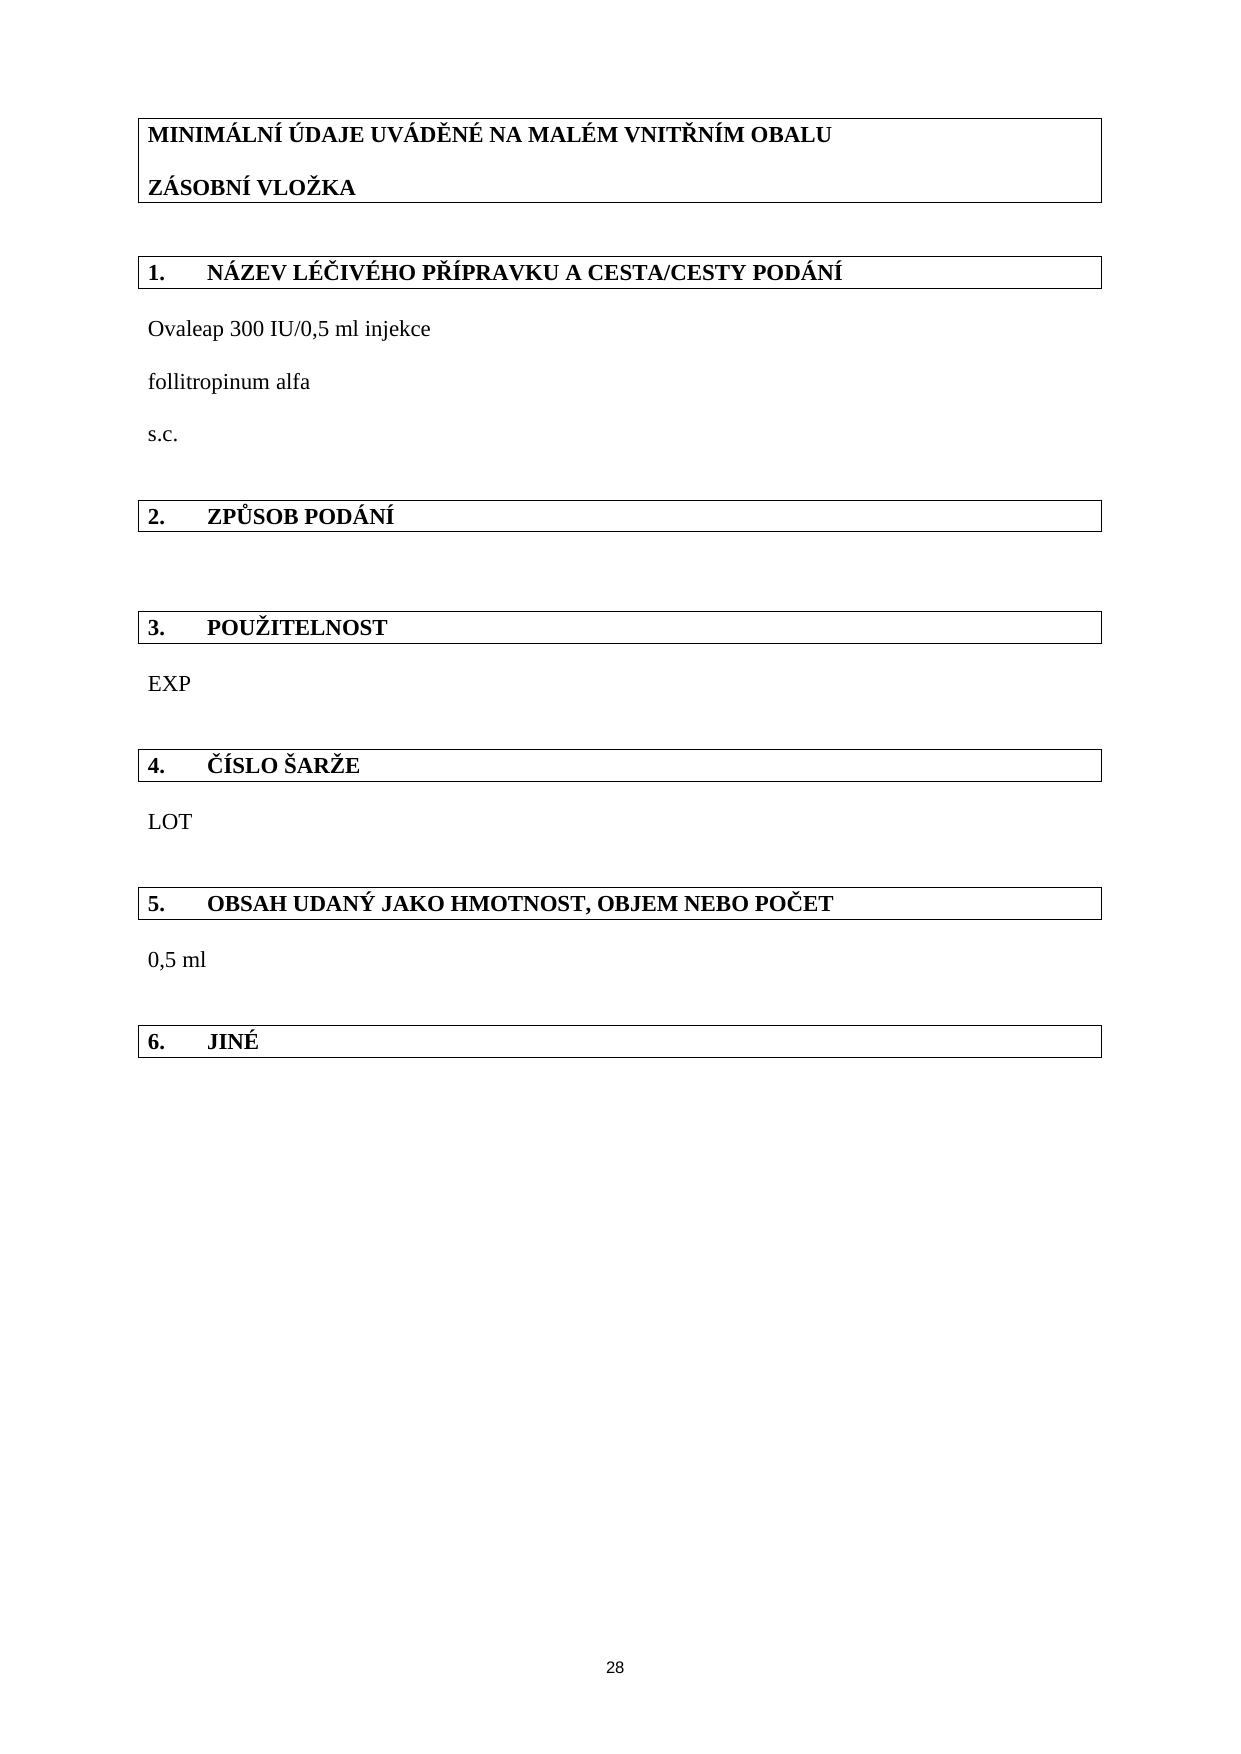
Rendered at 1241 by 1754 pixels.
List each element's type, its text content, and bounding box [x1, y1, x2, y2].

text follitropinum alfa [148, 368, 1092, 394]
text s.c. [148, 421, 1092, 447]
text EXP [148, 670, 1092, 697]
text 3. POUŽITELNOST [139, 612, 1101, 643]
text 4. ČÍSLO ŠARŽE [139, 750, 1101, 781]
text minimÁLNÍ ÚDAJE uVÁDĚNÉ NA MALÉM VNITŘNÍM OBALU [139, 119, 1101, 148]
text 6. JINÉ [139, 1026, 1101, 1057]
text Ovaleap 300 IU/0,5 ml injekce [148, 315, 1092, 341]
text LOT [148, 808, 1081, 834]
text ZÁSOBNÍ VLOŽKA [139, 171, 1101, 202]
text 2. ZPŮSOB PODÁNÍ [139, 501, 1101, 531]
text 1. NÁZEV LÉČIVÉHO PŘÍPRAVKU A CESTA/CESTY PODÁNÍ [139, 257, 1101, 288]
text 5. OBSAH UDANÝ JAKO HMOTNOST, OBJEM NEBO POČET [139, 888, 1101, 919]
text 0,5 ml [148, 946, 1081, 973]
